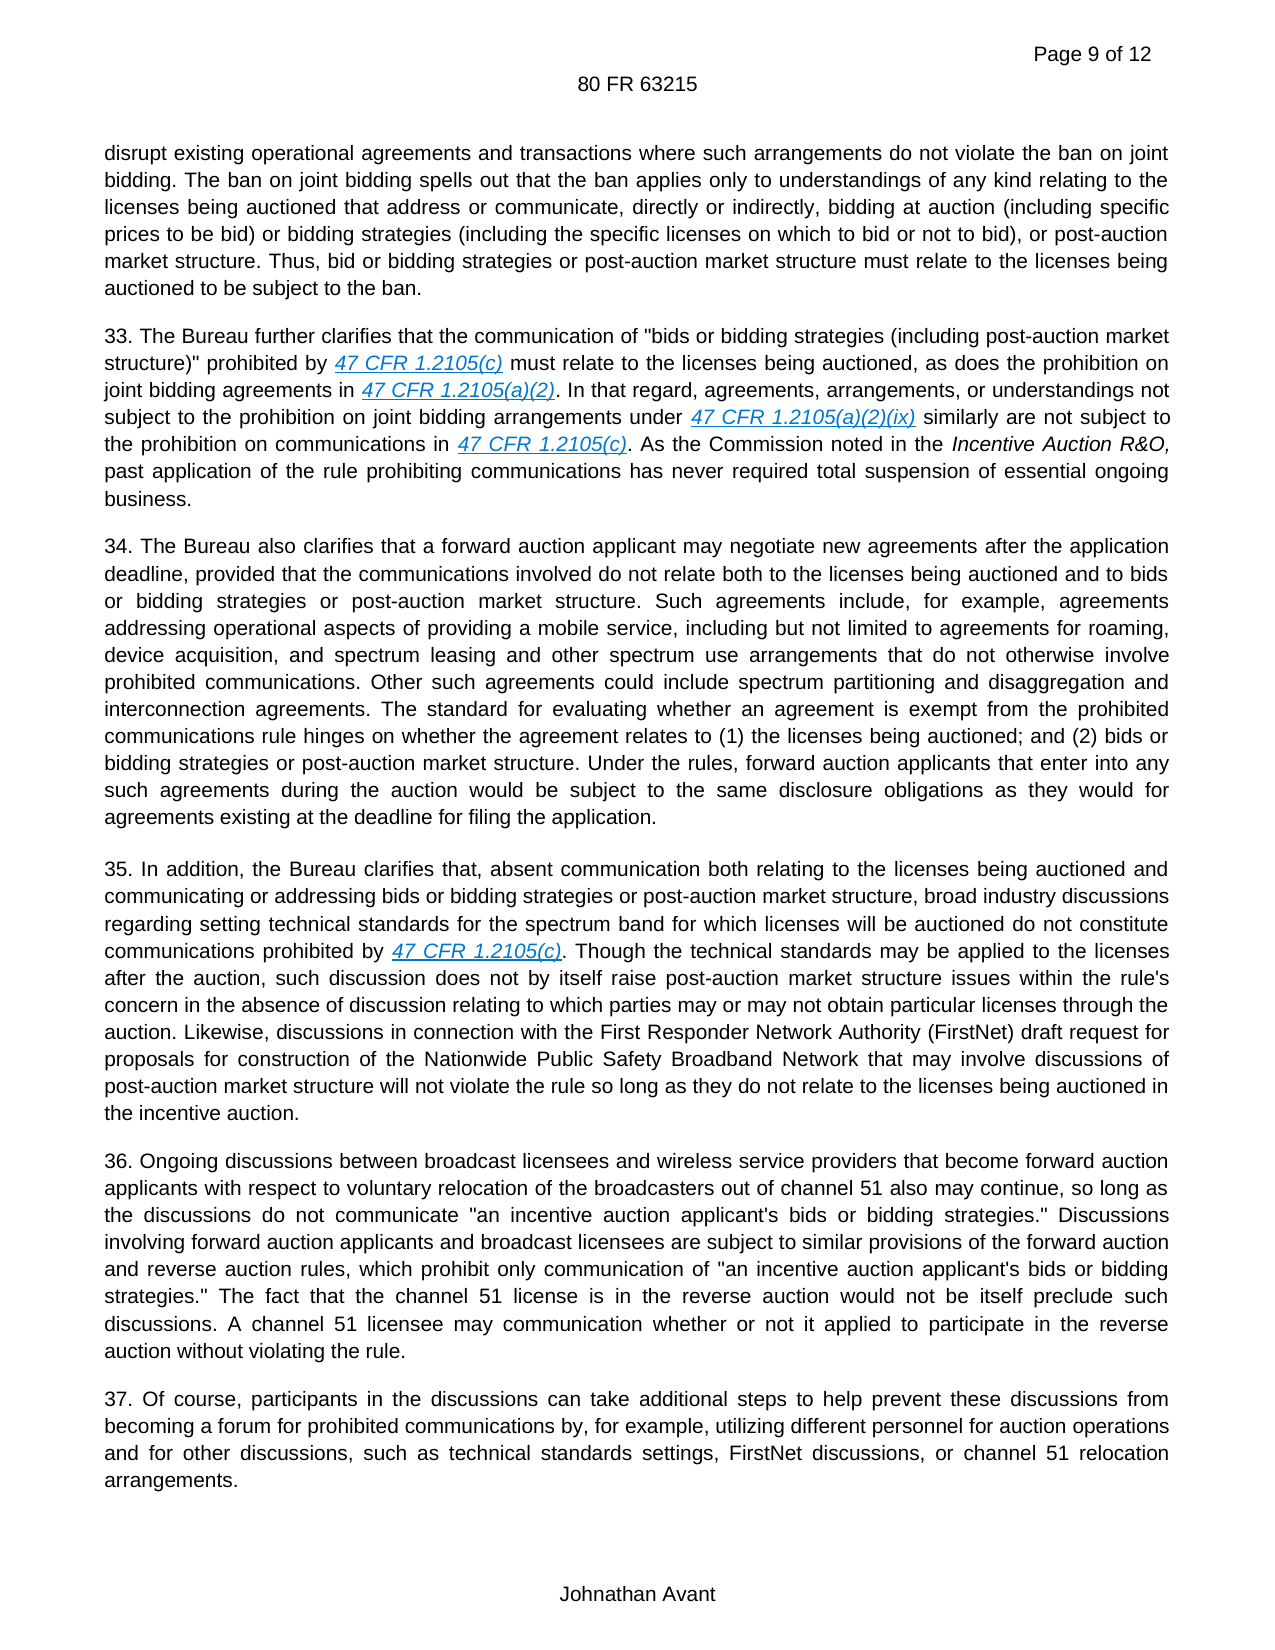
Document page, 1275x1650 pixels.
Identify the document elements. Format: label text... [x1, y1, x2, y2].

text 34. The Bureau also clarifies that a forward auction applicant may negotiate new agreements after the application deadline, provided that the communications involved do not relate both to the licenses being auctioned and to bids or bidding strategies or post-auction market structure. Such agreements include, for example, agreements addressing operational aspects of providing a mobile service, including but not limited to agreements for roaming, device acquisition, and spectrum leasing and other spectrum use arrangements that do not otherwise involve prohibited communications. Other such agreements could include spectrum partitioning and disaggregation and interconnection agreements. The standard for evaluating whether an agreement is exempt from the prohibited communications rule hinges on whether the agreement relates to (1) the licenses being auctioned; and (2) bids or bidding strategies or post-auction market structure. Under the rules, forward auction applicants that enter into any such agreements during the auction would be subject to the same disclosure obligations as they would for agreements existing at the deadline for filing the application. [104, 531, 1171, 829]
text 35. In addition, the Bureau clarifies that, absent communication both relating to the licenses being auctioned and communicating or addressing bids or bidding strategies or post-auction market structure, broad industry discussions regarding setting technical standards for the spectrum band for which licenses will be auctioned do not constitute communications prohibited by 47 CFR 1.2105(c). Though the technical standards may be applied to the licenses after the auction, such discussion does not by itself raise post-auction market structure issues within the rule's concern in the absence of discussion relating to which parties may or may not obtain particular licenses through the auction. Likewise, discussions in connection with the First Responder Network Authority (FirstNet) draft request for proposals for construction of the Nationwide Public Safety Broadband Network that may involve discussions of post-auction market structure will not violate the rule so long as they do not relate to the licenses being auctioned in the incentive auction. [104, 854, 1171, 1125]
text 37. Of course, participants in the discussions can take additional steps to help prevent these discussions from becoming a forum for prohibited communications by, for example, utilizing different personnel for auction operations and for other discussions, such as technical standards settings, FirstNet discussions, or channel 51 relocation arrangements. [104, 1383, 1171, 1492]
text 36. Ongoing discussions between broadcast licensees and wireless service providers that become forward auction applicants with respect to voluntary relocation of the broadcasters out of channel 51 also may continue, so long as the discussions do not communicate "an incentive auction applicant's bids or bidding strategies." Discussions involving forward auction applicants and broadcast licensees are subject to similar provisions of the forward auction and reverse auction rules, which prohibit only communication of "an incentive auction applicant's bids or bidding strategies." The fact that the channel 51 license is in the reverse auction would not be itself preclude such discussions. A channel 51 licensee may communication whether or not it applied to participate in the reverse auction without violating the rule. [104, 1146, 1171, 1362]
text 33. The Bureau further clarifies that the communication of "bids or bidding strategies (including post-auction market structure)" prohibited by 47 CFR 1.2105(c) must relate to the licenses being auctioned, as does the prohibition on joint bidding agreements in 47 CFR 1.2105(a)(2). In that regard, agreements, arrangements, or understandings not subject to the prohibition on joint bidding arrangements under 47 CFR 1.2105(a)(2)(ix) similarly are not subject to the prohibition on communications in 47 CFR 1.2105(c). As the Commission noted in the Incentive Auction R&O, past application of the rule prohibiting communications has never required total suspension of essential ongoing business. [104, 321, 1171, 510]
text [104, 137, 1171, 300]
